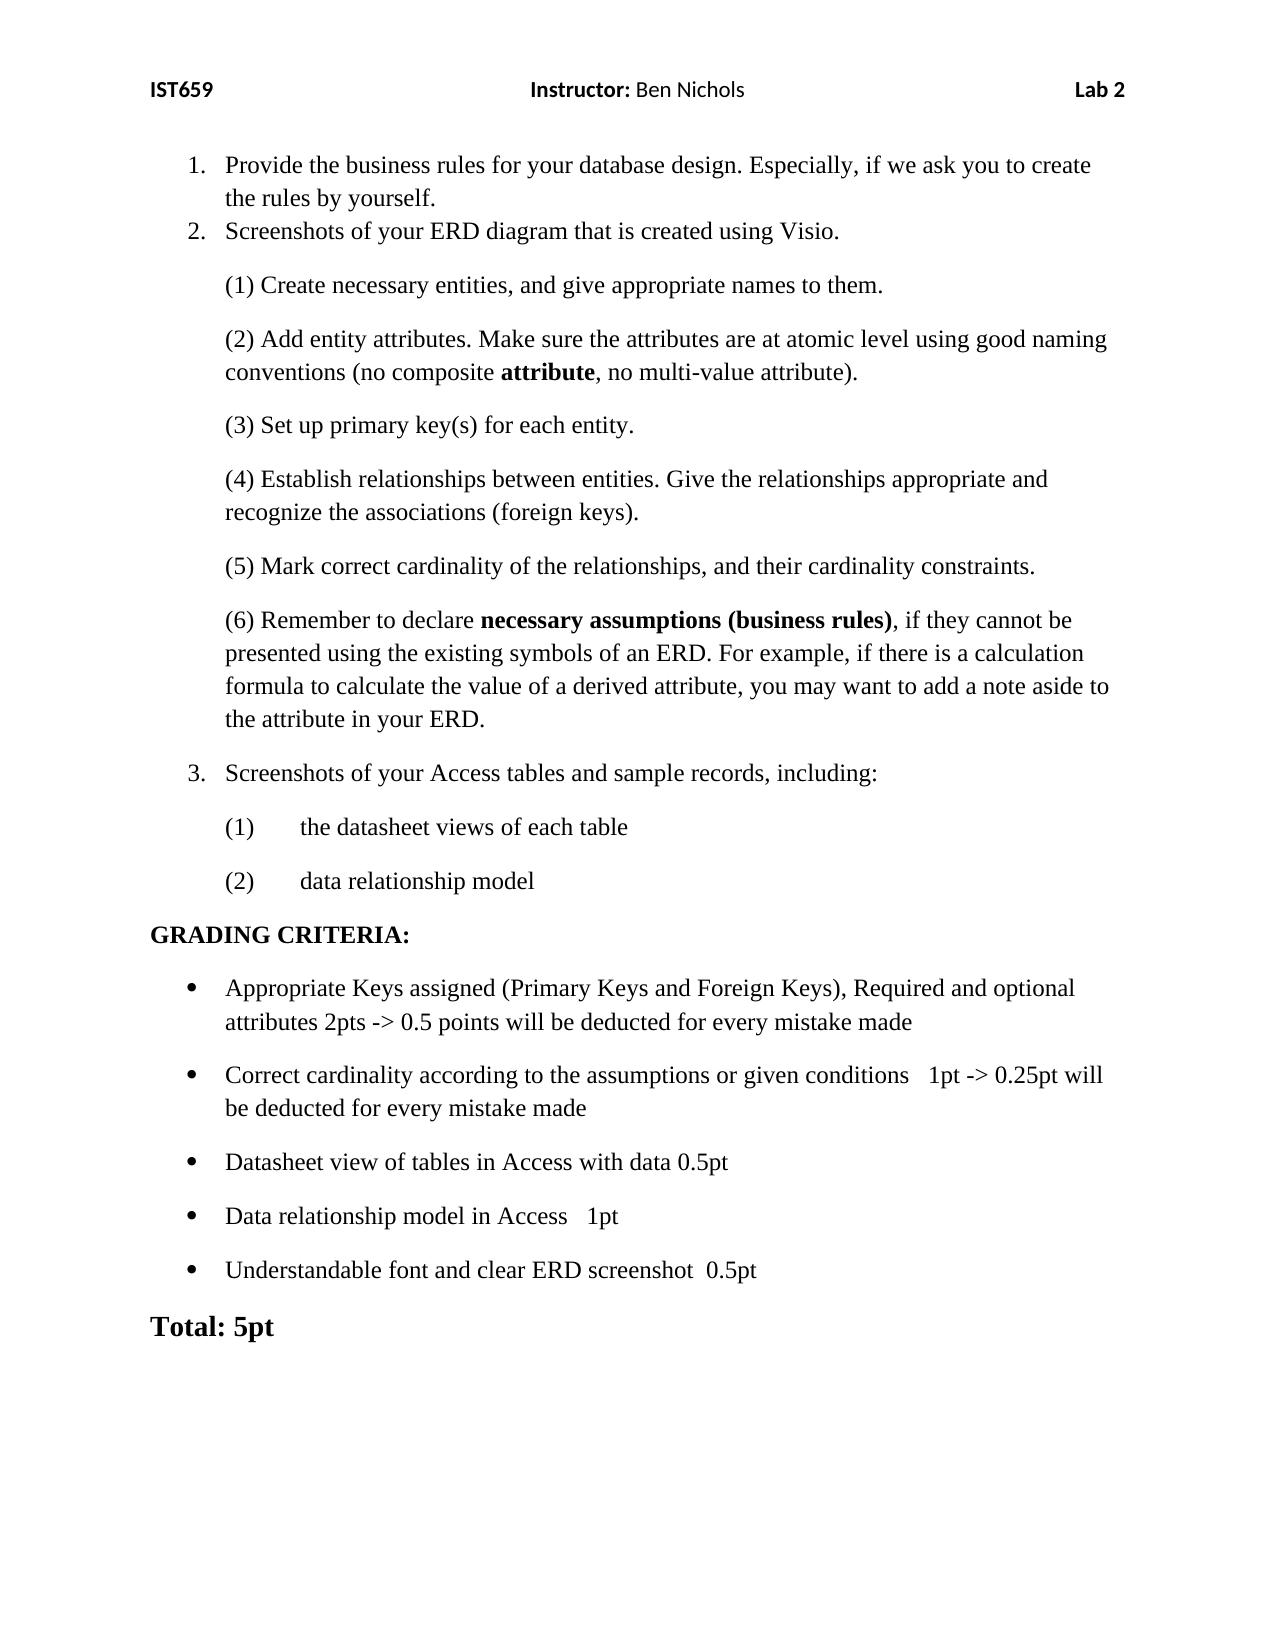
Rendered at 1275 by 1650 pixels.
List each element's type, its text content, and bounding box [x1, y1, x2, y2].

text (2) Add entity attributes. Make sure the attributes are at atomic level using good naming conventions (no composite attribute, no multi-value attribute). [225, 324, 1125, 386]
list Provide the business rules for your database design. Especially, if we ask you to create the rules by yourself. [187, 150, 1125, 212]
text (1) Create necessary entities, and give appropriate names to them. [225, 270, 1125, 299]
text (4) Establish relationships between entities. Give the relationships appropriate and recognize the associations (foreign keys). [225, 464, 1125, 526]
text (5) Mark correct cardinality of the relationships, and their cardinality constraints. [225, 551, 1125, 580]
text GRADING CRITERIA: [150, 920, 1125, 948]
text (6) Remember to declare necessary assumptions (business rules), if they cannot be presented using the existing symbols of an ERD. For example, if there is a calculation formula to calculate the value of a derived attribute, you may want to add a note aside to the attribute in your ERD. [225, 605, 1125, 733]
list Appropriate Keys assigned (Primary Keys and Foreign Keys), Required and optional attributes 2pts -> 0.5 points will be deducted for every mistake made [187, 973, 1125, 1035]
list Correct cardinality according to the assumptions or given conditions 1pt -> 0.25pt will be deducted for every mistake made [187, 1060, 1125, 1122]
text (3) Set up primary key(s) for each entity. [225, 411, 1125, 439]
list Understandable font and clear ERD screenshot 0.5pt [187, 1255, 1125, 1284]
list Screenshots of your ERD diagram that is created using Visio. [187, 216, 1125, 245]
list Data relationship model in Access 1pt [187, 1201, 1125, 1230]
text (2) data relationship model [187, 866, 1125, 894]
list Datasheet view of tables in Access with data 0.5pt [187, 1147, 1125, 1176]
list Screenshots of your Access tables and sample records, including: [187, 758, 1125, 787]
text Total: 5pt [150, 1309, 1125, 1342]
text (1) the datasheet views of each table [187, 812, 1125, 841]
